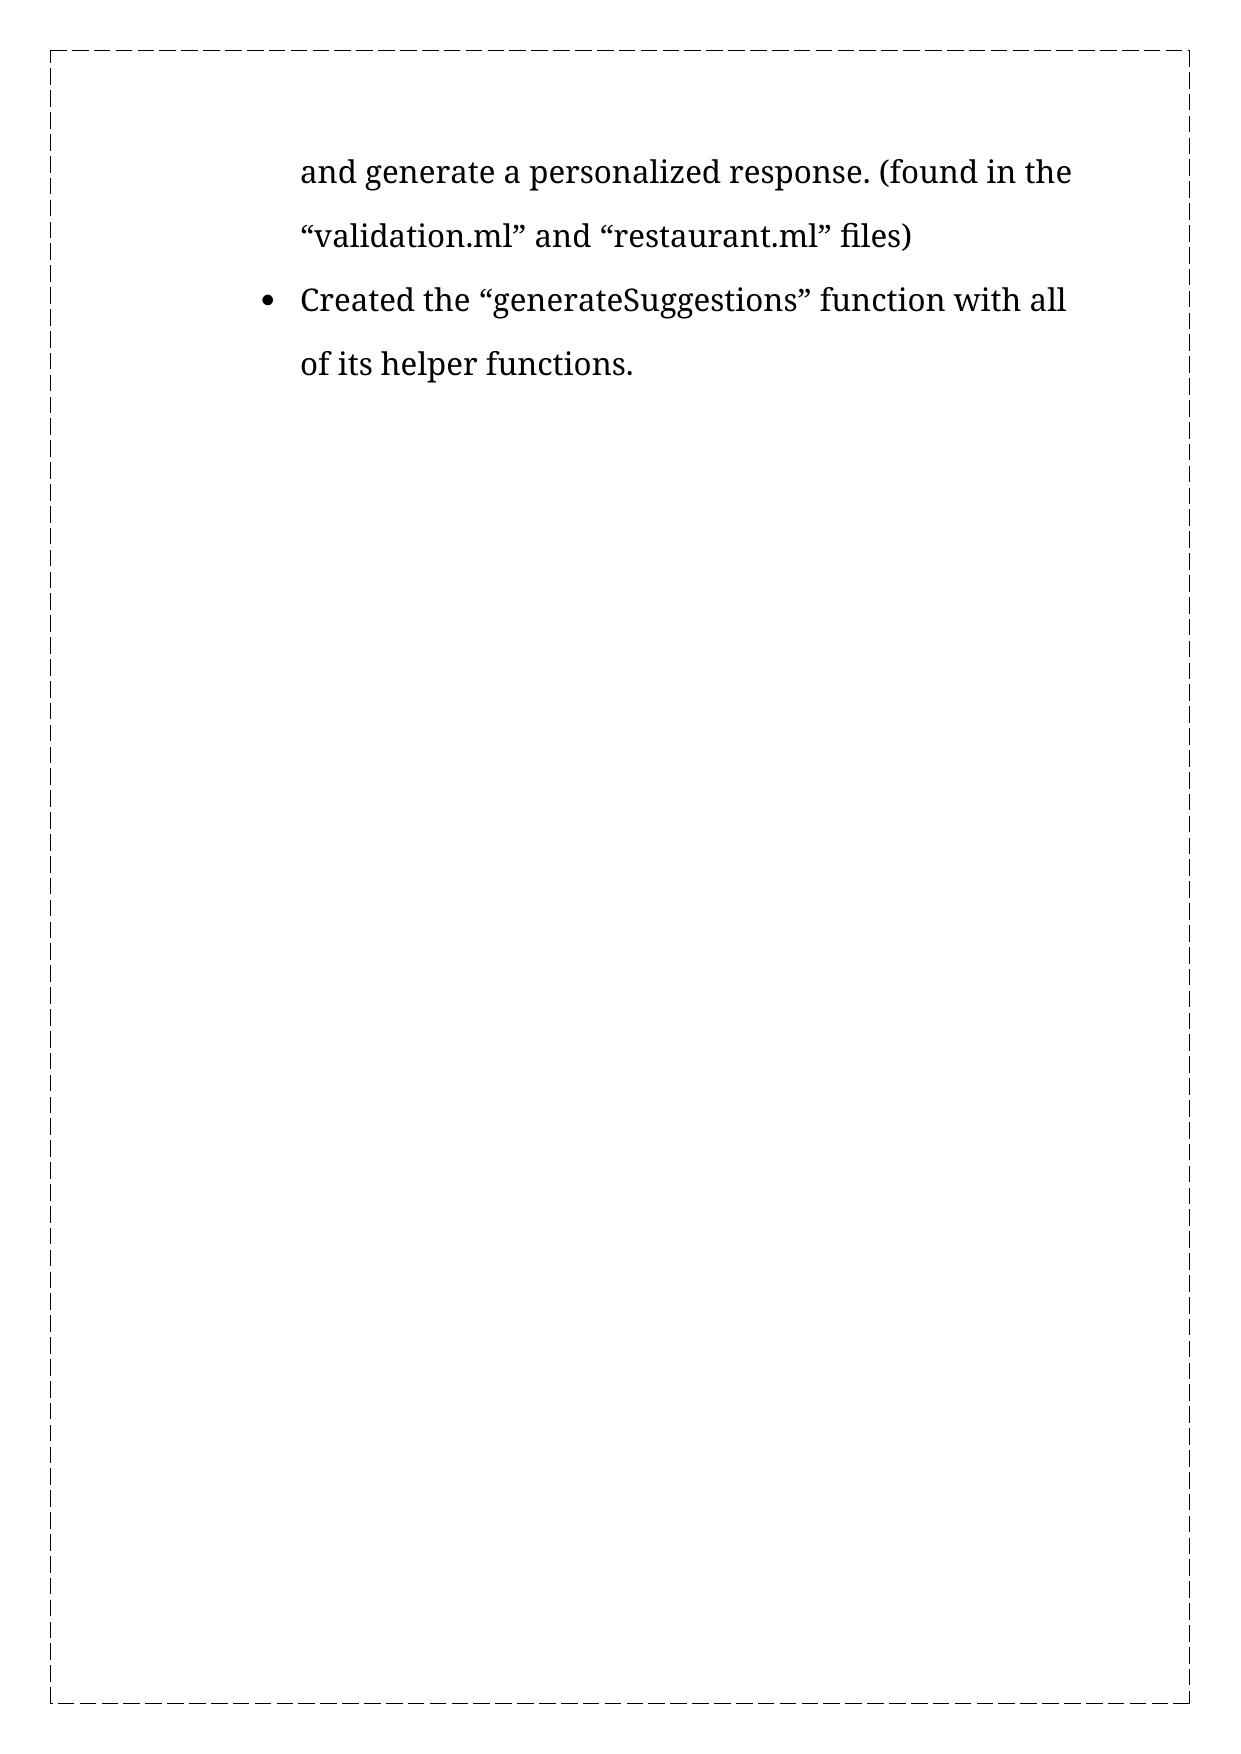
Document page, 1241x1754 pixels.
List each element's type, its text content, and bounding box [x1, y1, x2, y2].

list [262, 150, 1090, 256]
list Created the “generateSuggestions” function with all of its helper functions. [262, 278, 1090, 384]
